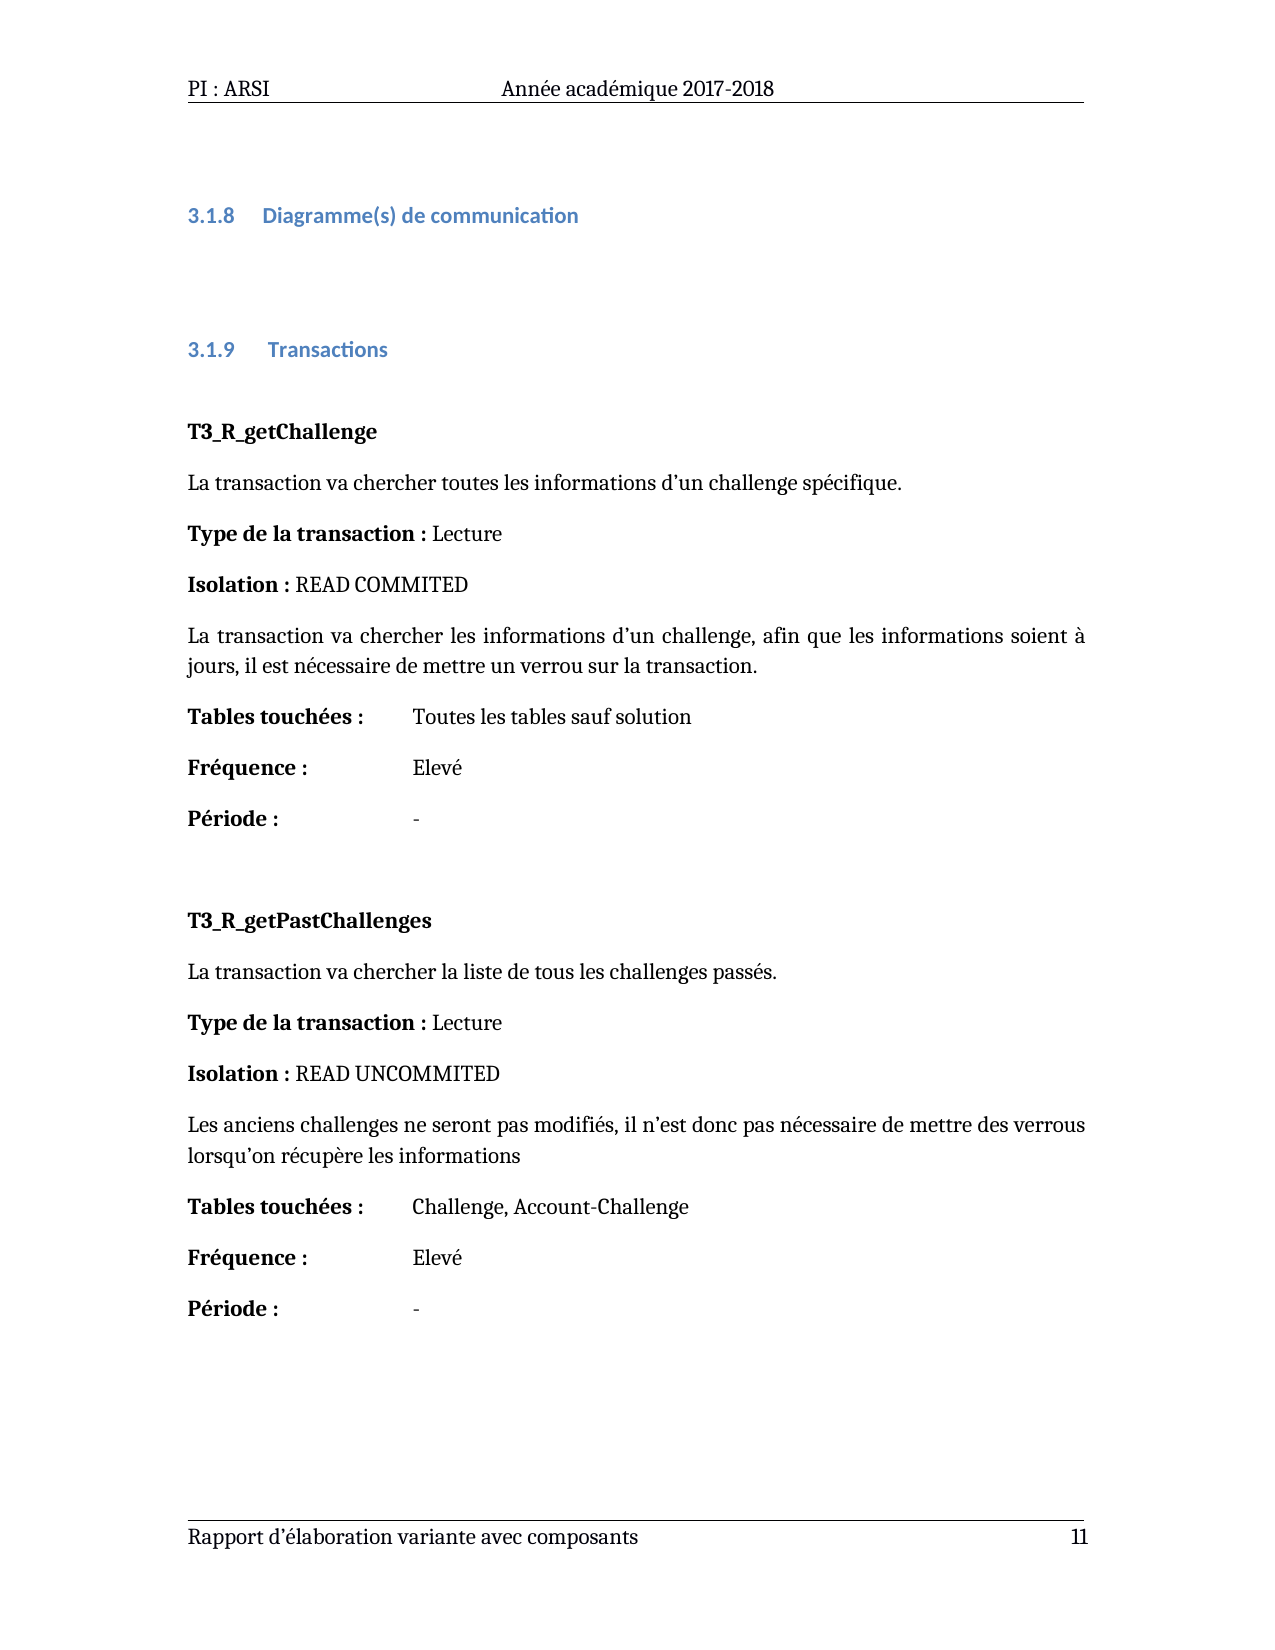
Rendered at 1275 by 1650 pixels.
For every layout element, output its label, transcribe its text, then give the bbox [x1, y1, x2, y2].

subtitle Diagramme(s) de communication [187, 201, 1087, 229]
text Période : - [187, 1296, 1087, 1322]
text La transaction va chercher les informations d’un challenge, afin que les informations soient à jours, il est nécessaire de mettre un verrou sur la transaction. [187, 623, 1087, 679]
text Période : - [187, 806, 1087, 832]
subtitle Transactions [187, 335, 1087, 363]
text Tables touchées : Toutes les tables sauf solution [187, 704, 1087, 730]
text Fréquence : Elevé [187, 755, 1087, 781]
text T3_R_getChallenge [187, 418, 1087, 445]
text Isolation : READ UNCOMMITED [187, 1061, 1087, 1088]
text Tables touchées : Challenge, Account-Challenge [187, 1193, 1087, 1220]
text Type de la transaction : Lecture [187, 1010, 1087, 1037]
text La transaction va chercher la liste de tous les challenges passés. [187, 959, 1087, 986]
text La transaction va chercher toutes les informations d’un challenge spécifique. [187, 469, 1087, 496]
text T3_R_getPastChallenges [187, 908, 1087, 934]
text Type de la transaction : Lecture [187, 521, 1087, 547]
text Les anciens challenges ne seront pas modifiés, il n’est donc pas nécessaire de mettre des verrous lorsqu’on récupère les informations [187, 1112, 1087, 1169]
text Isolation : READ COMMITED [187, 572, 1087, 598]
text Fréquence : Elevé [187, 1244, 1087, 1271]
